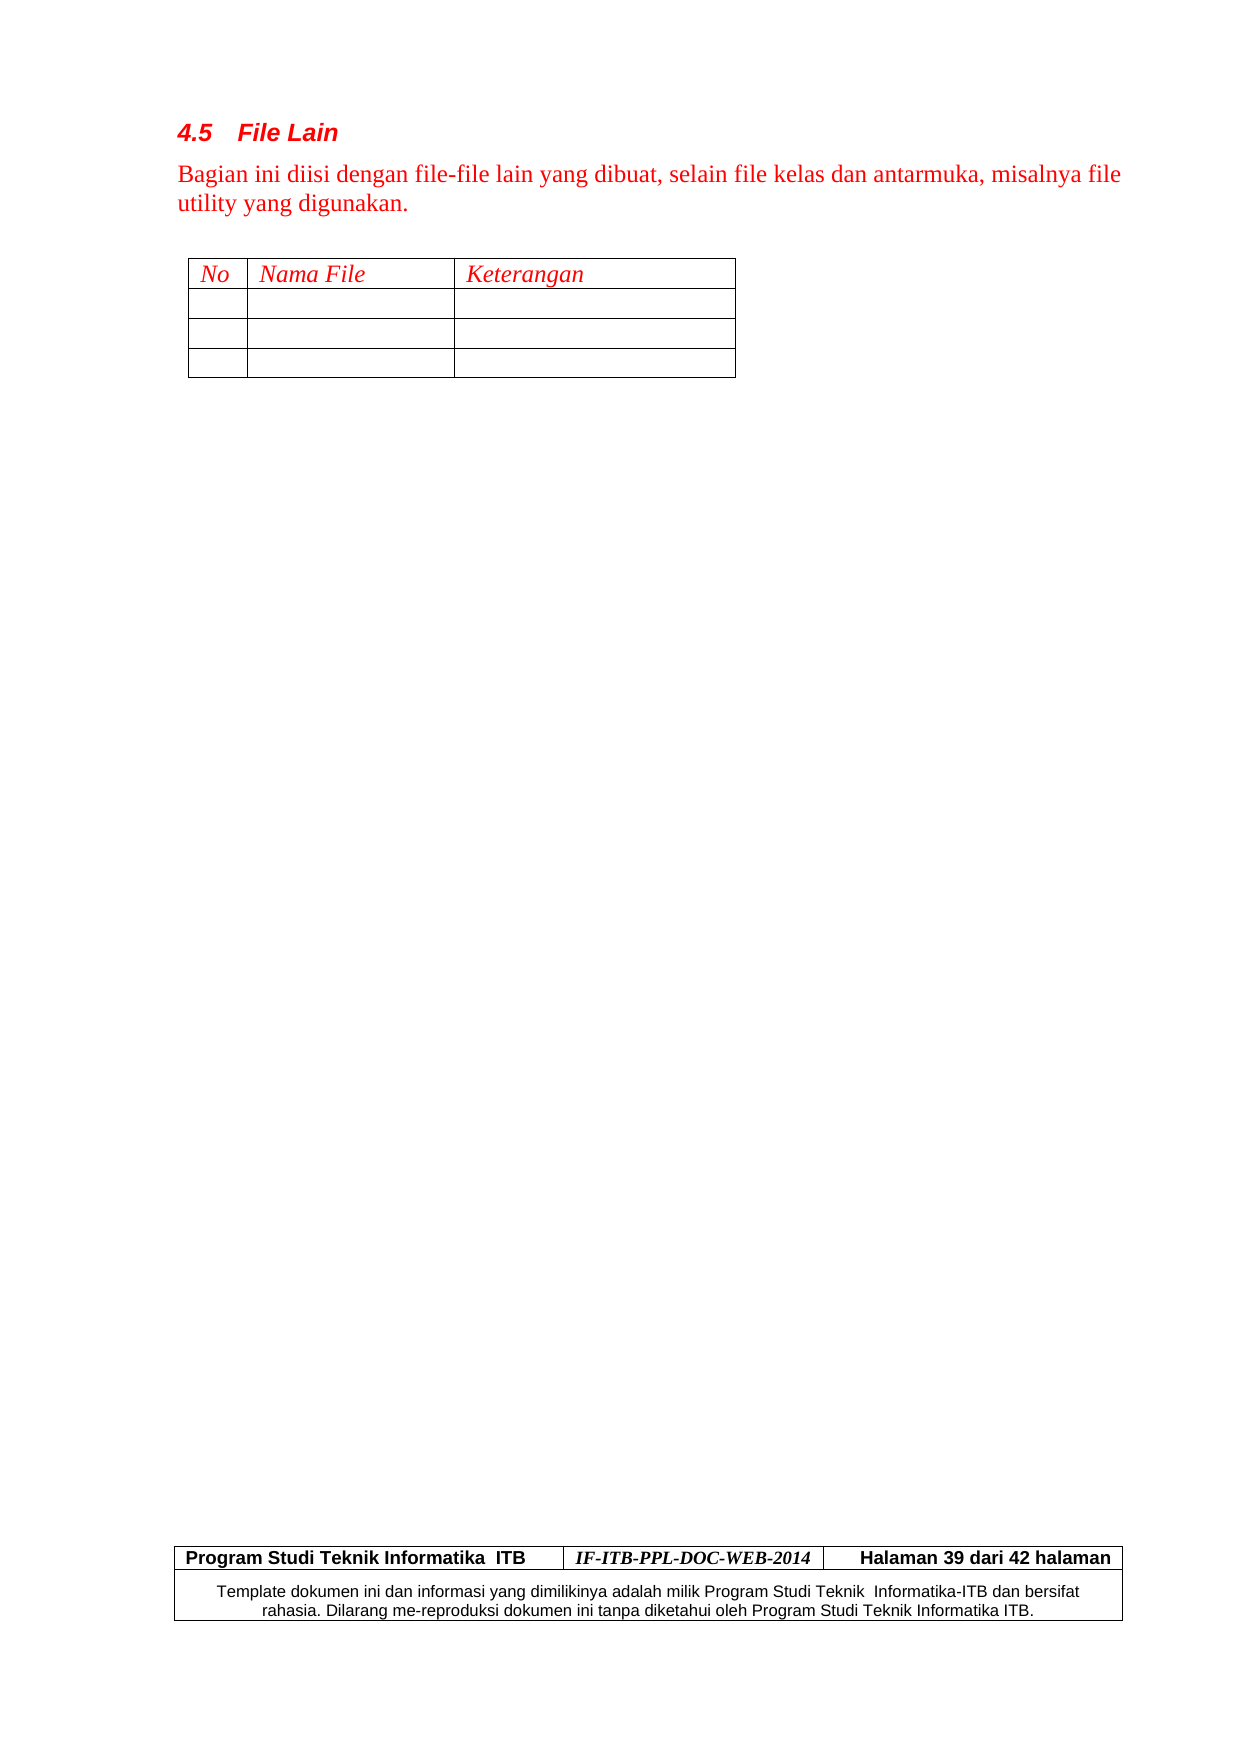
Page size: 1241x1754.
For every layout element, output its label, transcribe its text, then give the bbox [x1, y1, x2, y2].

table_cell [189, 289, 247, 318]
subtitle File Lain [177, 118, 1122, 147]
table_header Nama File [248, 259, 454, 288]
table_cell [248, 289, 454, 318]
table_cell [189, 319, 247, 347]
table_cell [248, 319, 454, 347]
table_cell [455, 289, 735, 318]
table_header No [189, 259, 247, 288]
table_header Keterangan [455, 259, 735, 288]
table_cell [248, 349, 454, 377]
text Bagian ini diisi dengan file-file lain yang dibuat, selain file kelas dan antarmuka, misalnya file utility yang digunakan. [177, 159, 1122, 217]
table_cell [455, 349, 735, 377]
table_cell [455, 319, 735, 347]
table_cell [189, 349, 247, 377]
